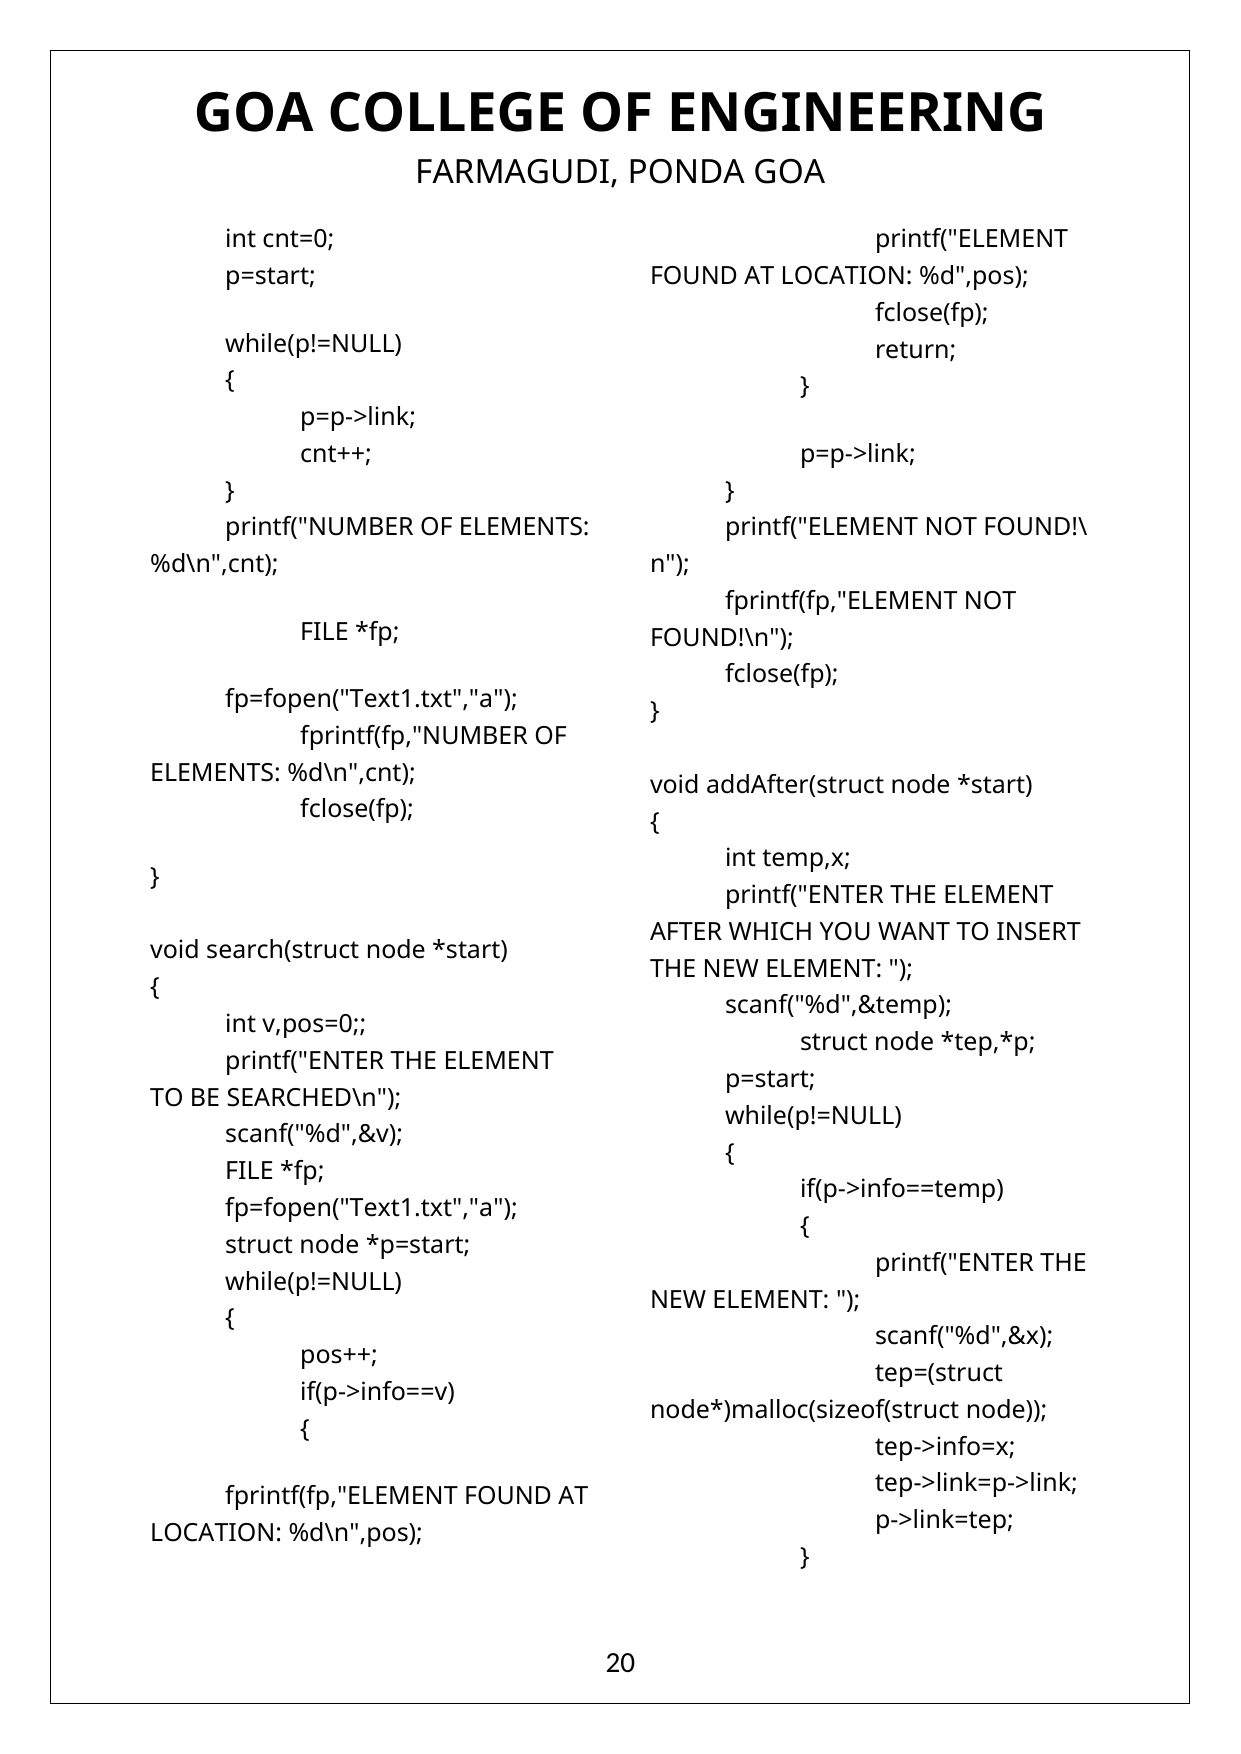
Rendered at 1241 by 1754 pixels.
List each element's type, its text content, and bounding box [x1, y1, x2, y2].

text { [650, 803, 1090, 837]
text int v,pos=0;; [150, 1006, 591, 1040]
text fp=fopen("Text1.txt","a"); [150, 1189, 591, 1224]
text } [650, 1539, 1090, 1573]
text tep->link=p->link; [650, 1465, 1090, 1499]
text while(p!=NULL) [650, 1097, 1090, 1131]
text p=start; [650, 1061, 1090, 1095]
text void search(struct node *start) [150, 932, 591, 966]
text { [650, 1134, 1090, 1168]
text struct node *p=start; [150, 1226, 591, 1260]
text { [150, 969, 591, 1003]
text void addAfter(struct node *start) [650, 766, 1090, 801]
text fprintf(fp,"ELEMENT NOT FOUND!\n"); [650, 583, 1090, 653]
text printf("ELEMENT NOT FOUND!\n"); [650, 509, 1090, 580]
text { [150, 1300, 591, 1334]
text fp=fopen("Text1.txt","a"); [150, 650, 591, 715]
text { [150, 1410, 591, 1444]
text fclose(fp); [650, 294, 1090, 328]
text { [150, 362, 591, 396]
text FILE *fp; [150, 1153, 591, 1187]
text p=start; [150, 258, 591, 292]
text { [650, 1208, 1090, 1242]
text if(p->info==v) [150, 1373, 591, 1407]
text fprintf(fp,"ELEMENT FOUND AT LOCATION: %d\n",pos); [150, 1447, 591, 1548]
text scanf("%d",&x); [650, 1318, 1090, 1352]
text printf("ELEMENT FOUND AT LOCATION: %d",pos); [650, 221, 1090, 292]
text printf("NUMBER OF ELEMENTS: %d\n",cnt); [150, 509, 591, 580]
text } [650, 472, 1090, 506]
text scanf("%d",&v); [150, 1116, 591, 1150]
text printf("ENTER THE ELEMENT TO BE SEARCHED\n"); [150, 1042, 591, 1113]
text cnt++; [150, 436, 591, 469]
text while(p!=NULL) [150, 1263, 591, 1297]
text } [650, 368, 1090, 402]
text struct node *tep,*p; [650, 1024, 1090, 1058]
text return; [650, 331, 1090, 365]
text } [150, 472, 591, 506]
text FILE *fp; [150, 613, 591, 647]
text scanf("%d",&temp); [650, 987, 1090, 1021]
text } [650, 693, 1090, 727]
text fclose(fp); [150, 791, 591, 825]
text p=p->link; [650, 436, 1090, 469]
text int cnt=0; [150, 221, 591, 255]
text tep->info=x; [650, 1428, 1090, 1462]
text printf("ENTER THE NEW ELEMENT: "); [650, 1244, 1090, 1315]
text fprintf(fp,"NUMBER OF ELEMENTS: %d\n",cnt); [150, 718, 591, 788]
text while(p!=NULL) [150, 325, 591, 359]
text printf("ENTER THE ELEMENT AFTER WHICH YOU WANT TO INSERT THE NEW ELEMENT: "); [650, 877, 1090, 984]
text pos++; [150, 1337, 591, 1371]
text p->link=tep; [650, 1502, 1090, 1536]
text } [150, 859, 591, 893]
text p=p->link; [150, 399, 591, 433]
text if(p->info==temp) [650, 1171, 1090, 1205]
text tep=(struct node*)malloc(sizeof(struct node)); [650, 1355, 1090, 1426]
text fclose(fp); [650, 656, 1090, 690]
text int temp,x; [650, 840, 1090, 874]
